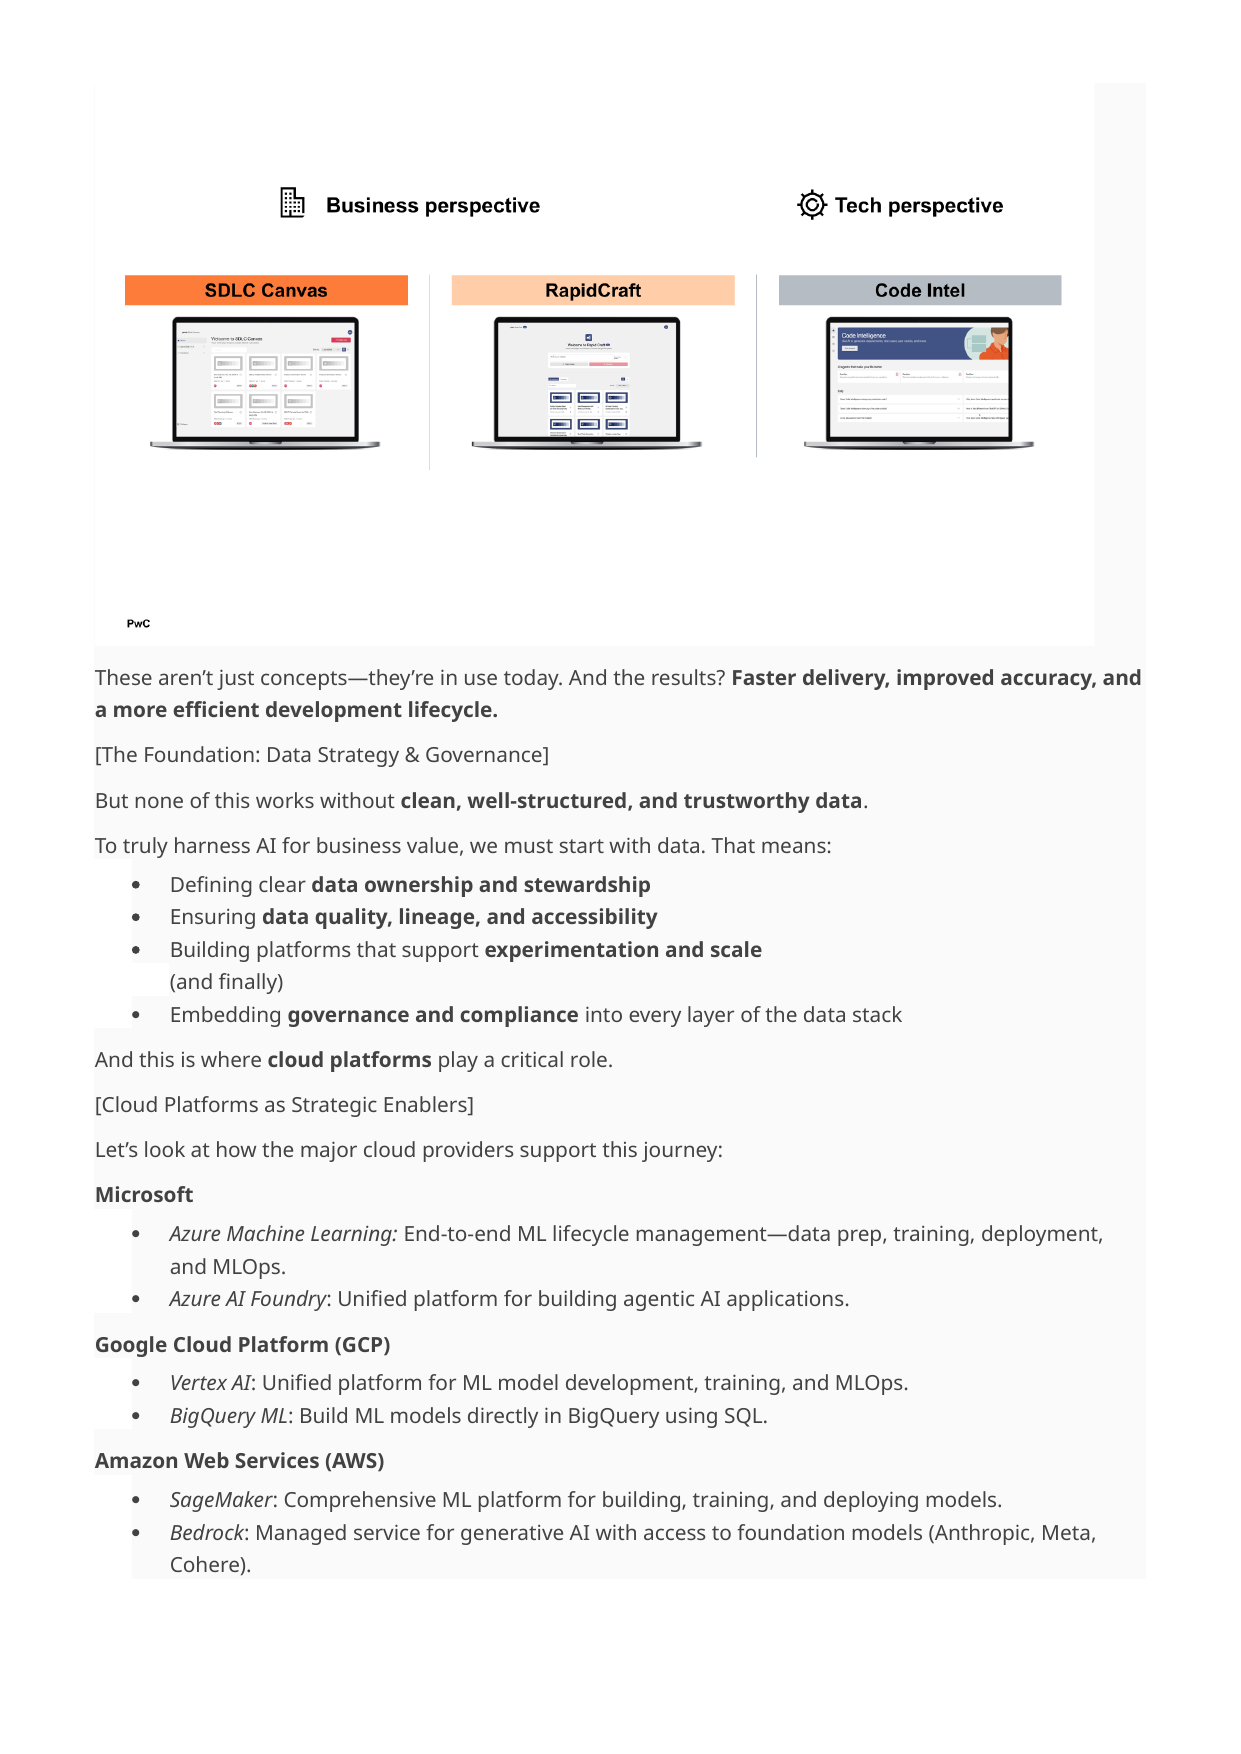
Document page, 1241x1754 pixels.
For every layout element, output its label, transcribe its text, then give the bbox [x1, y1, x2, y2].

list Azure AI Foundry: Unified platform for building agentic AI applications. [132, 1284, 1146, 1313]
list Defining clear data ownership and stewardship [132, 870, 1146, 898]
picture [94, 82, 1095, 646]
list BigQuery ML: Build ML models directly in BigQuery using SQL. [132, 1401, 1146, 1429]
list Vertex AI: Unified platform for ML model development, training, and MLOps. [132, 1368, 1146, 1397]
text These aren’t just concepts—they’re in use today. And the results? Faster delivery, improved accuracy, and a more efficient development lifecycle. [94, 663, 1146, 724]
text Google Cloud Platform (GCP) [94, 1330, 1146, 1358]
list SageMaker: Comprehensive ML platform for building, training, and deploying models. [132, 1485, 1146, 1513]
text [The Foundation: Data Strategy & Governance] [94, 741, 1146, 769]
list Bedrock: Managed service for generative AI with access to foundation models (Anthropic, Meta, Cohere). [132, 1518, 1146, 1579]
list Azure Machine Learning: End-to-end ML lifecycle management—data prep, training, deployment, and MLOps. [132, 1219, 1146, 1280]
text And this is where cloud platforms play a critical role. [94, 1045, 1146, 1074]
list Ensuring data quality, lineage, and accessibility [132, 902, 1146, 931]
text [Cloud Platforms as Strategic Enablers] [94, 1090, 1146, 1119]
text To truly harness AI for business value, we must start with data. That means: [94, 831, 1146, 859]
text Microsoft [94, 1181, 1146, 1209]
text Let’s look at how the major cloud providers support this journey: [94, 1135, 1146, 1164]
text But none of this works without clean, well-structured, and trustworthy data. [94, 786, 1146, 814]
list Embedding governance and compliance into every layer of the data stack [132, 1000, 1146, 1028]
list Building platforms that support experimentation and scale [132, 935, 1146, 963]
text Amazon Web Services (AWS) [94, 1446, 1146, 1475]
list (and finally) [169, 967, 1146, 996]
